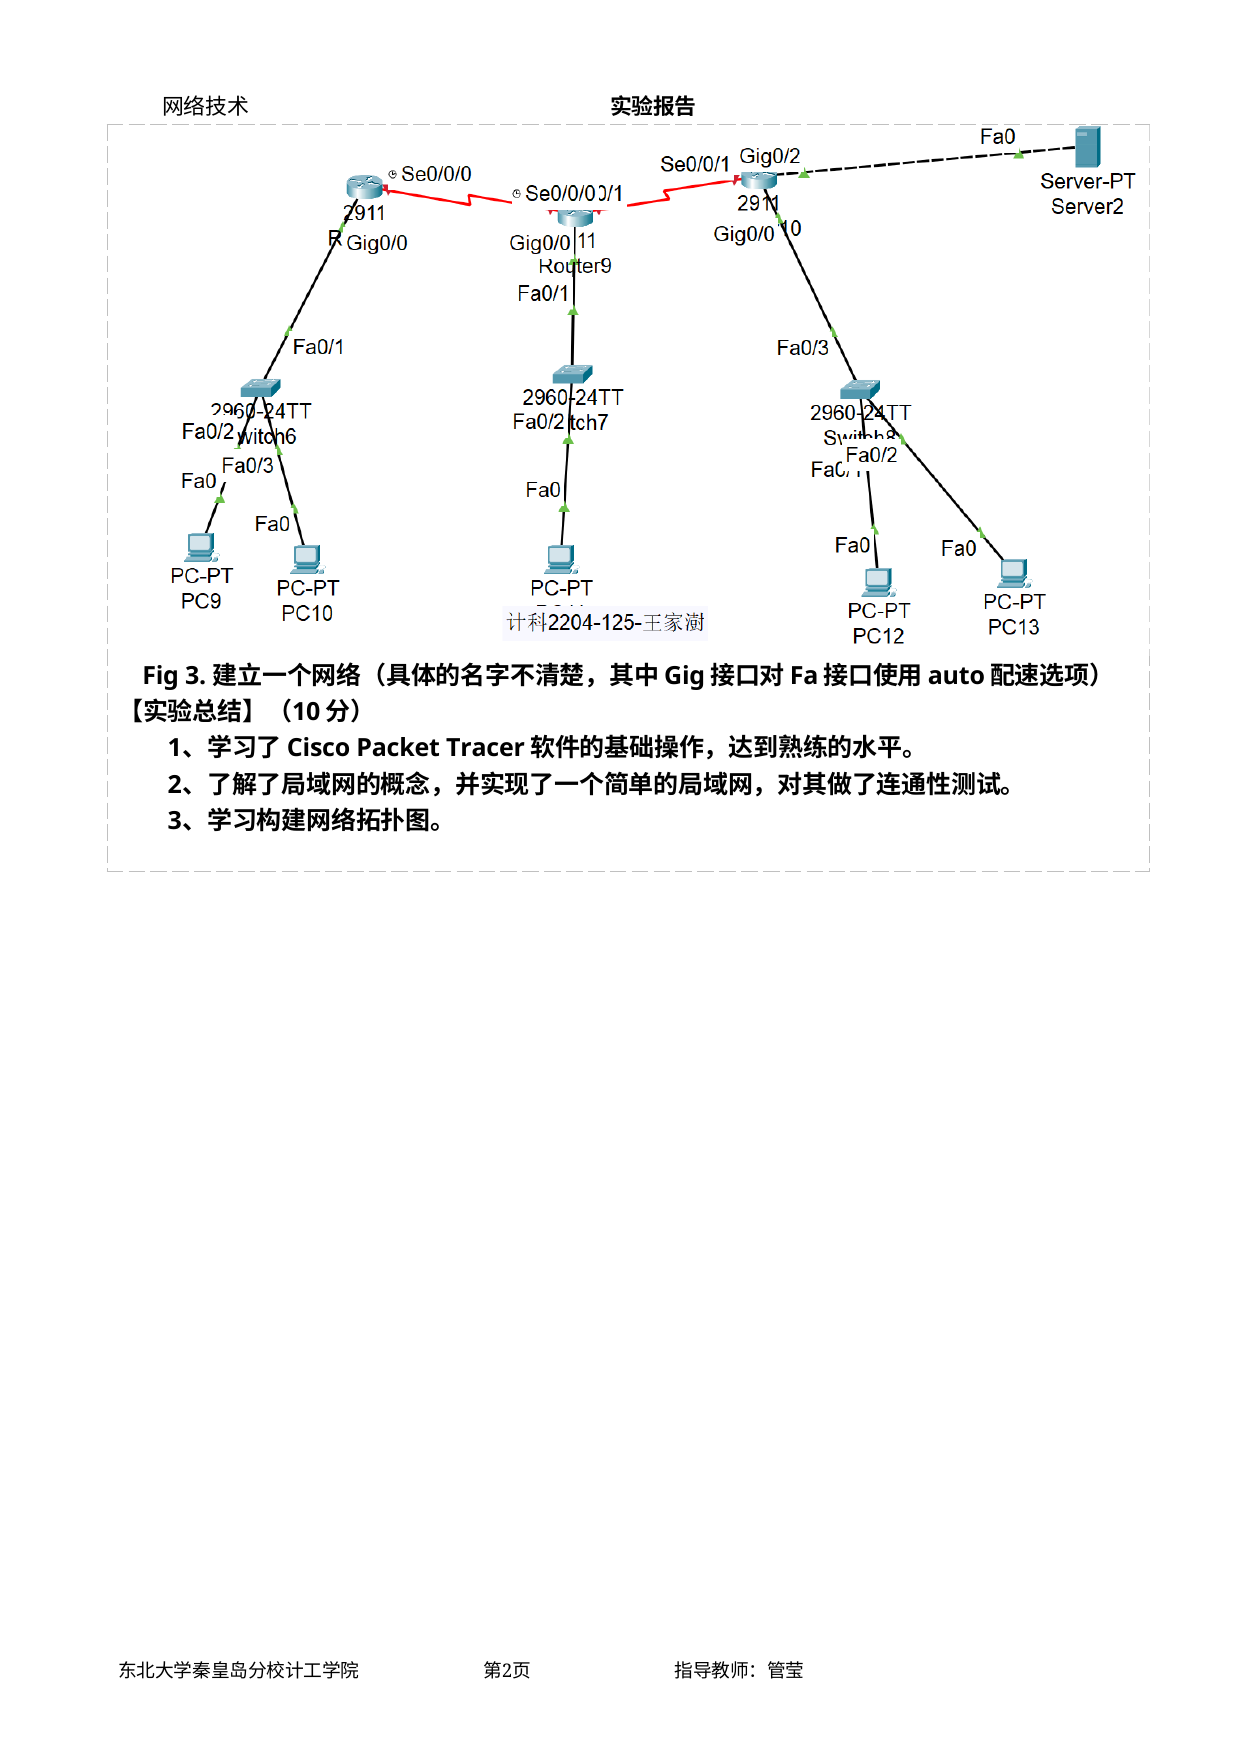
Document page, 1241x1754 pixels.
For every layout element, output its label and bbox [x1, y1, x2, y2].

table_cell [107, 125, 1149, 871]
picture [118, 125, 1150, 656]
